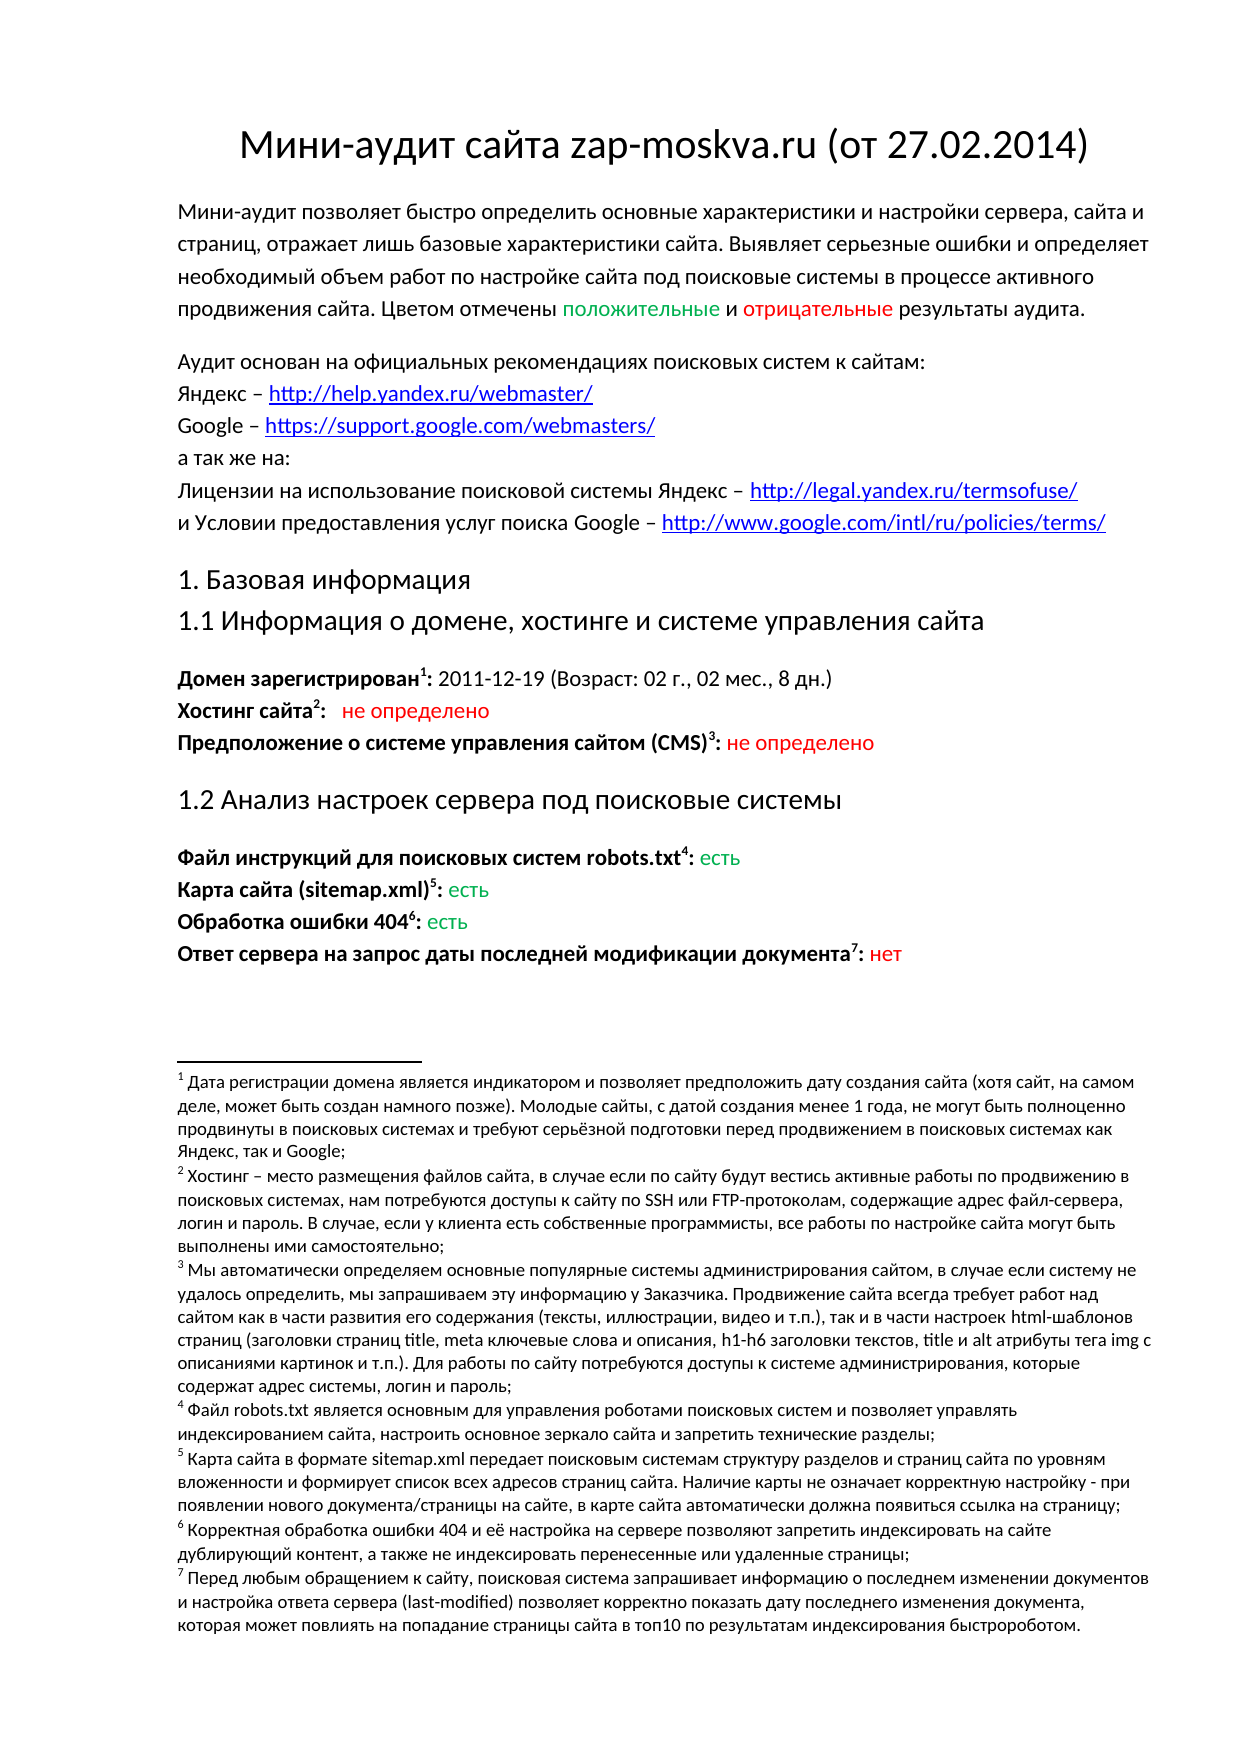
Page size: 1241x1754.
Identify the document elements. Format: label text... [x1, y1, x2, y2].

text Домен зарегистрирован: 2011-12-19 (Возраст: 02 г., 02 мес., 8 дн.) Хостинг сайта: не определено Предположение о системе управления сайтом (CMS): не определено [177, 664, 1152, 756]
text 1. Базовая информация 1.1 Информация о домене, хостинге и системе управления сайта [177, 561, 1152, 637]
text Аудит основан на официальных рекомендациях поисковых систем к сайтам: Яндекс – http://help.yandex.ru/webmaster/ Google – https://support.google.com/webmasters/ а так же на: Лицензии на использование поисковой системы Яндекс – http://legal.yandex.ru/termsofuse/ и Условии предоставления услуг поиска Google – http://www.google.com/intl/ru/policies/terms/ [177, 347, 1152, 536]
text Мини-аудит сайта zap-moskva.ru (от 27.02.2014) [177, 118, 1152, 169]
text 1.2 Анализ настроек сервера под поисковые системы [177, 781, 1152, 817]
text Файл инструкций для поисковых систем robots.txt: есть Карта сайта (sitemap.xml): есть Обработка ошибки 404: есть Ответ сервера на запрос даты последней модификации документа: нет [177, 843, 1152, 967]
text Мини-аудит позволяет быстро определить основные характеристики и настройки сервера, сайта и страниц, отражает лишь базовые характеристики сайта. Выявляет серьезные ошибки и определяет необходимый объем работ по настройке сайта под поисковые системы в процессе активного продвижения сайта. Цветом отмечены положительные и отрицательные результаты аудита. [177, 197, 1152, 322]
